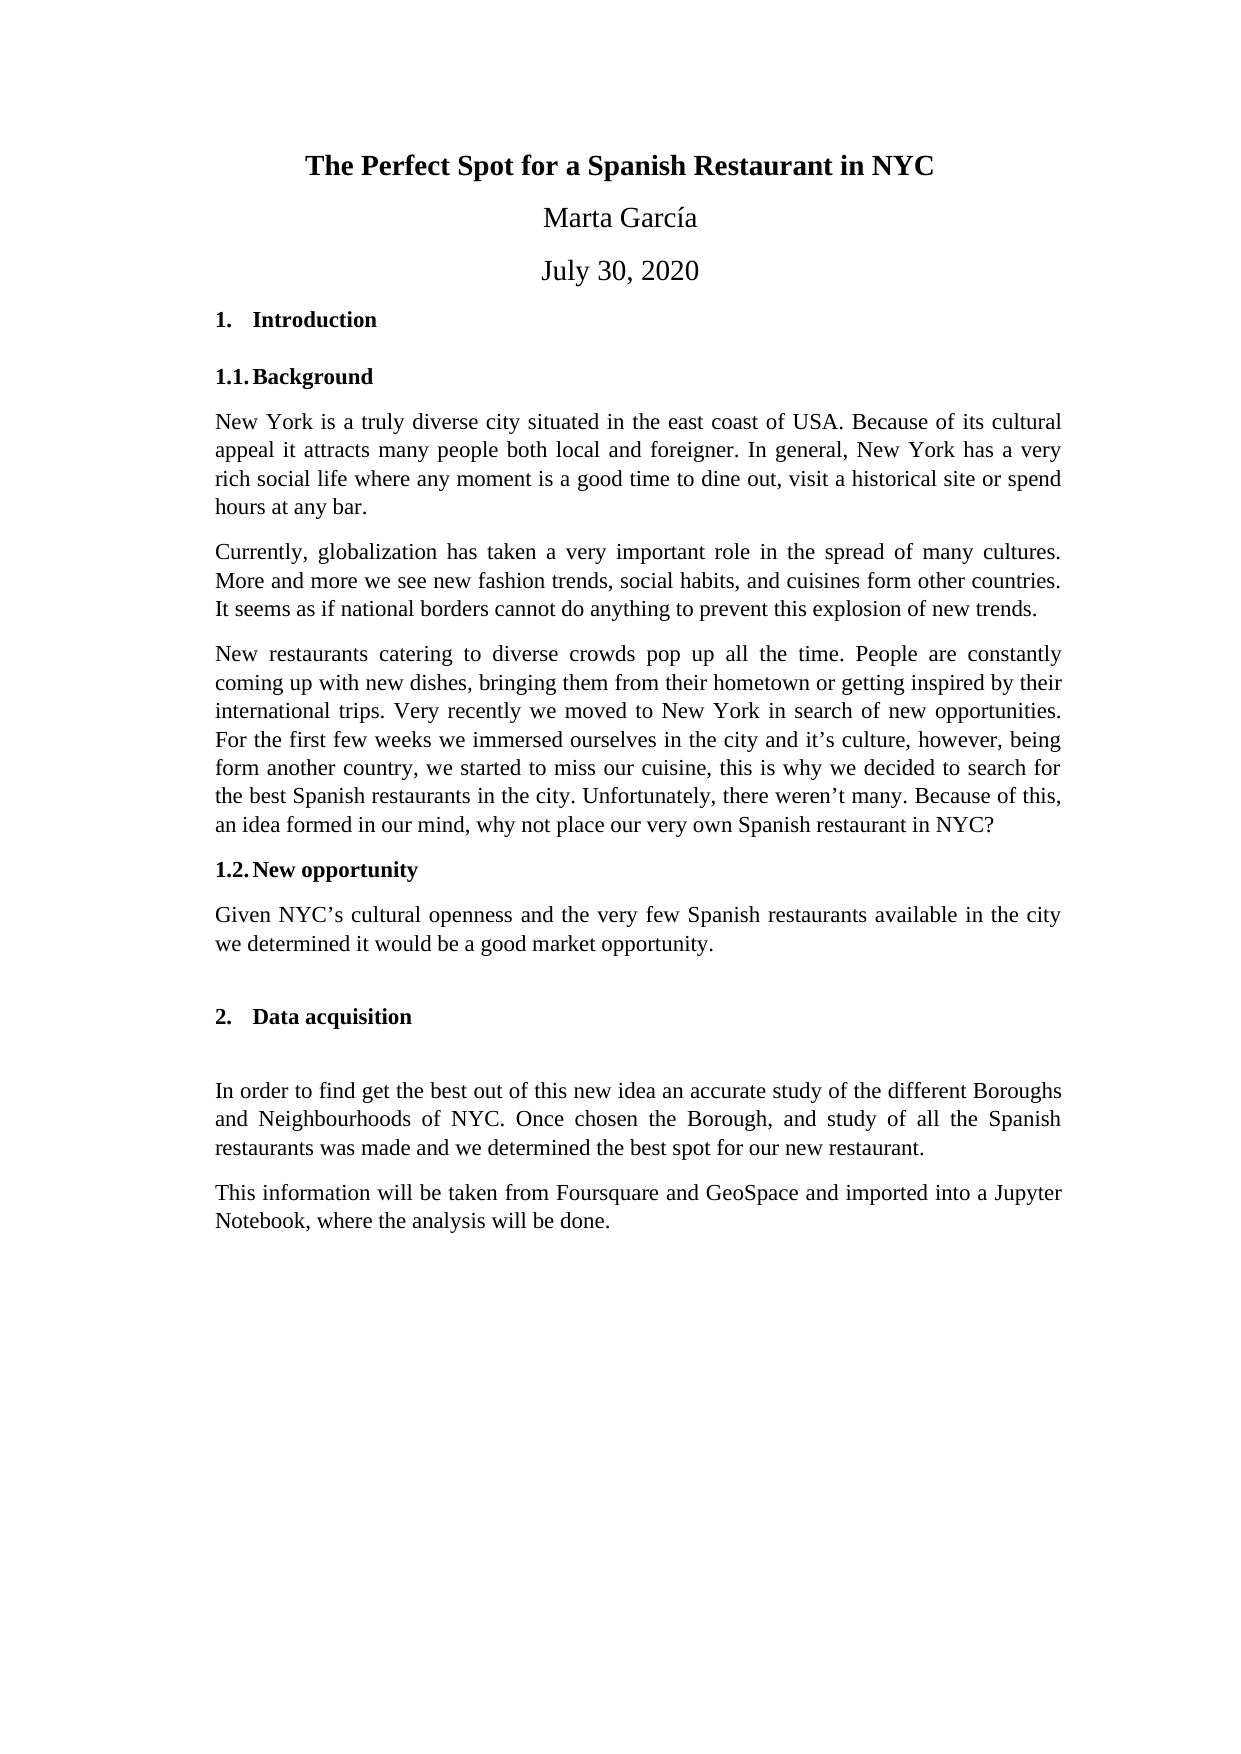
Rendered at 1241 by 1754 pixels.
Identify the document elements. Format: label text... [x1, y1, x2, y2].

list New opportunity [215, 856, 1063, 882]
text July 30, 2020 [177, 253, 1063, 287]
text The Perfect Spot for a Spanish Restaurant in NYC [177, 148, 1063, 181]
list Data acquisition [215, 1003, 1063, 1029]
text Given NYC’s cultural openness and the very few Spanish restaurants available in the city we determined it would be a good market opportunity. [215, 901, 1063, 956]
list Introduction [215, 306, 1063, 332]
text This information will be taken from Foursquare and GeoSpace and imported into a Jupyter Notebook, where the analysis will be done. [215, 1179, 1063, 1233]
text New restaurants catering to diverse crowds pop up all the time. People are constantly coming up with new dishes, bringing them from their hometown or getting inspired by their international trips. Very recently we moved to New York in search of new opportunities. For the first few weeks we immersed ourselves in the city and it’s culture, however, being form another country, we started to miss our cuisine, this is why we decided to search for the best Spanish restaurants in the city. Unfortunately, there weren’t many. Because of this, an idea formed in our mind, why not place our very own Spanish restaurant in NYC? [215, 640, 1063, 837]
text New York is a truly diverse city situated in the east coast of USA. Because of its cultural appeal it attracts many people both local and foreigner. In general, New York has a very rich social life where any moment is a good time to dine out, visit a historical site or spend hours at any bar. [215, 408, 1063, 520]
list Background [215, 363, 1063, 389]
text Marta García [177, 200, 1063, 234]
text Currently, globalization has taken a very important role in the spread of many cultures. More and more we see new fashion trends, social habits, and cuisines form other countries. It seems as if national borders cannot do anything to prevent this explosion of new trends. [215, 538, 1063, 622]
text In order to find get the best out of this new idea an accurate study of the different Boroughs and Neighbourhoods of NYC. Once chosen the Borough, and study of all the Spanish restaurants was made and we determined the best spot for our new restaurant. [215, 1077, 1063, 1160]
